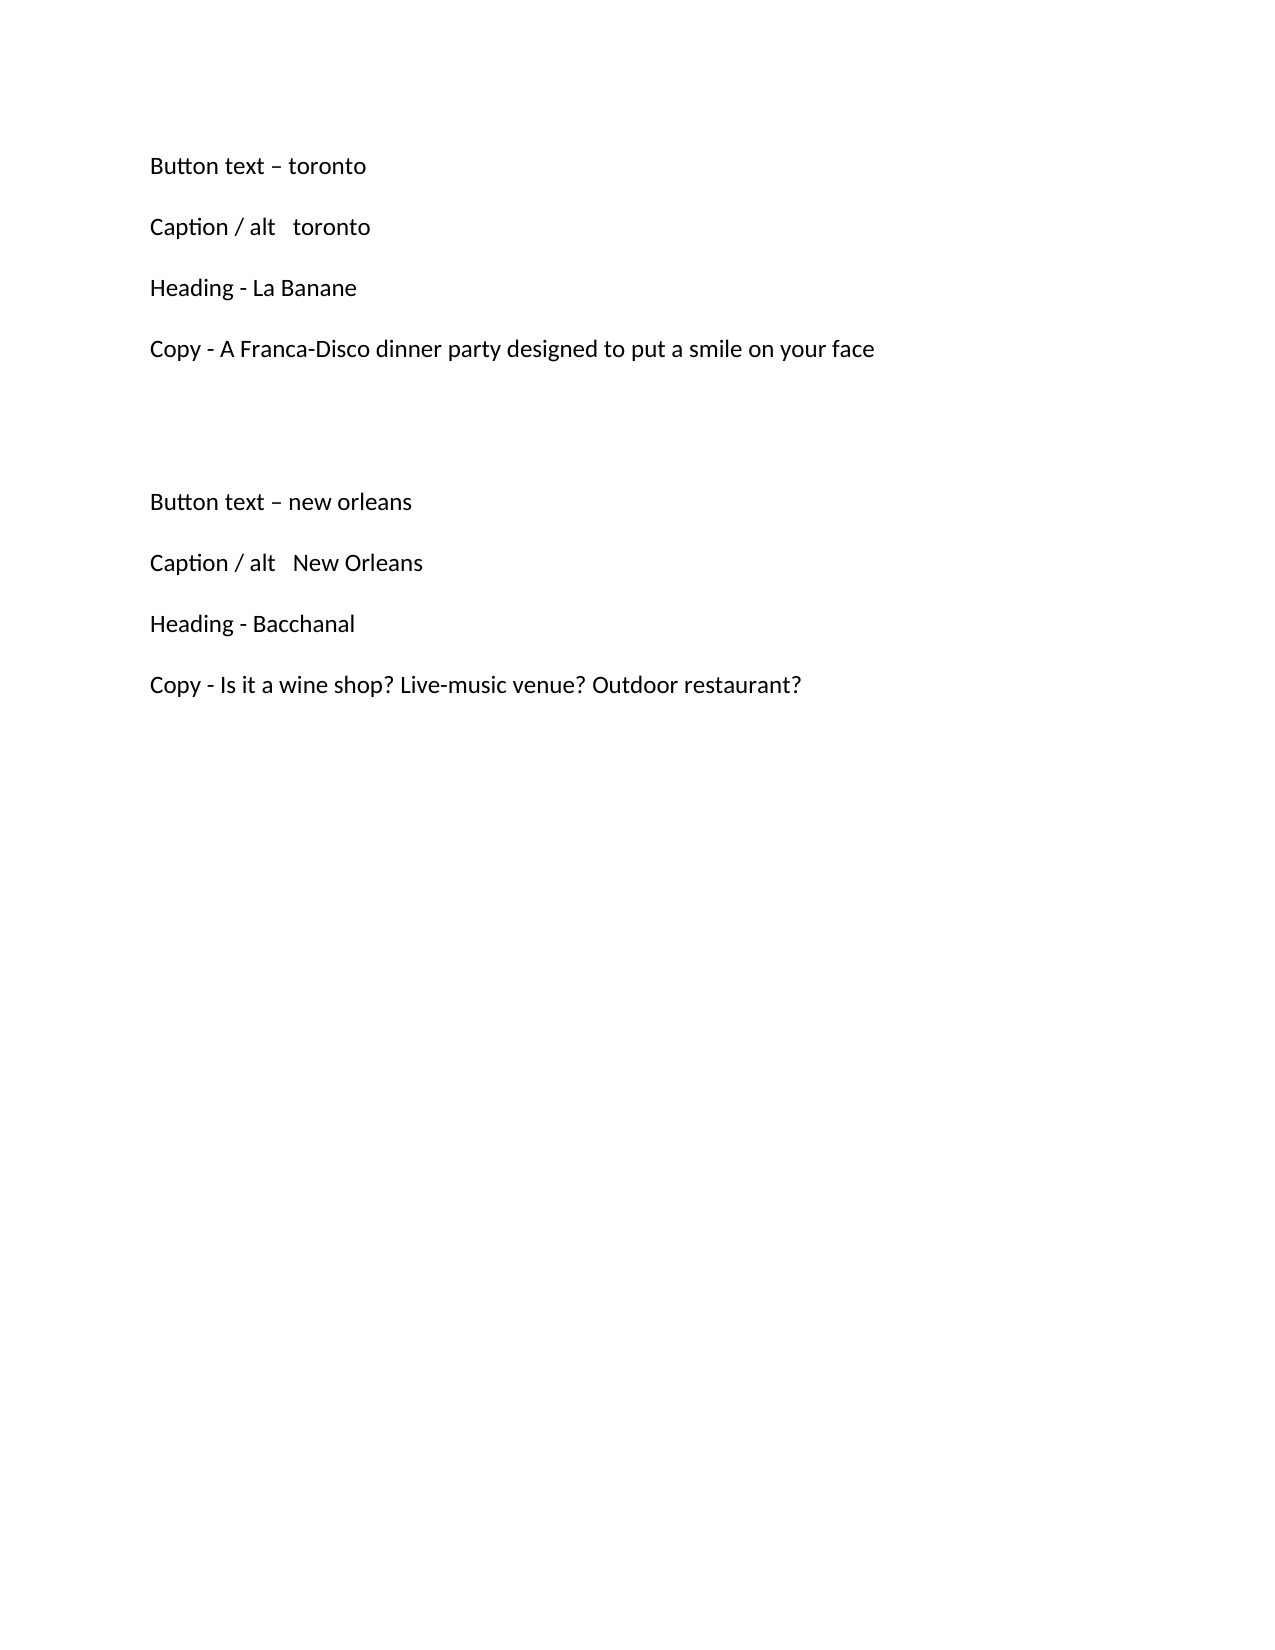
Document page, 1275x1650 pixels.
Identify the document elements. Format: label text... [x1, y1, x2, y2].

text Button text – new orleans [150, 486, 1125, 516]
text Caption / alt New Orleans [150, 547, 1125, 577]
text Caption / alt toronto [150, 211, 1125, 242]
text Copy - A Franca-Disco dinner party designed to put a smile on your face [150, 333, 1125, 364]
text Button text – toronto [150, 150, 1125, 181]
text Heading - Bacchanal [150, 608, 1125, 638]
text Copy - Is it a wine shop? Live-music venue? Outdoor restaurant? [150, 669, 1125, 699]
text Heading - La Banane [150, 272, 1125, 303]
